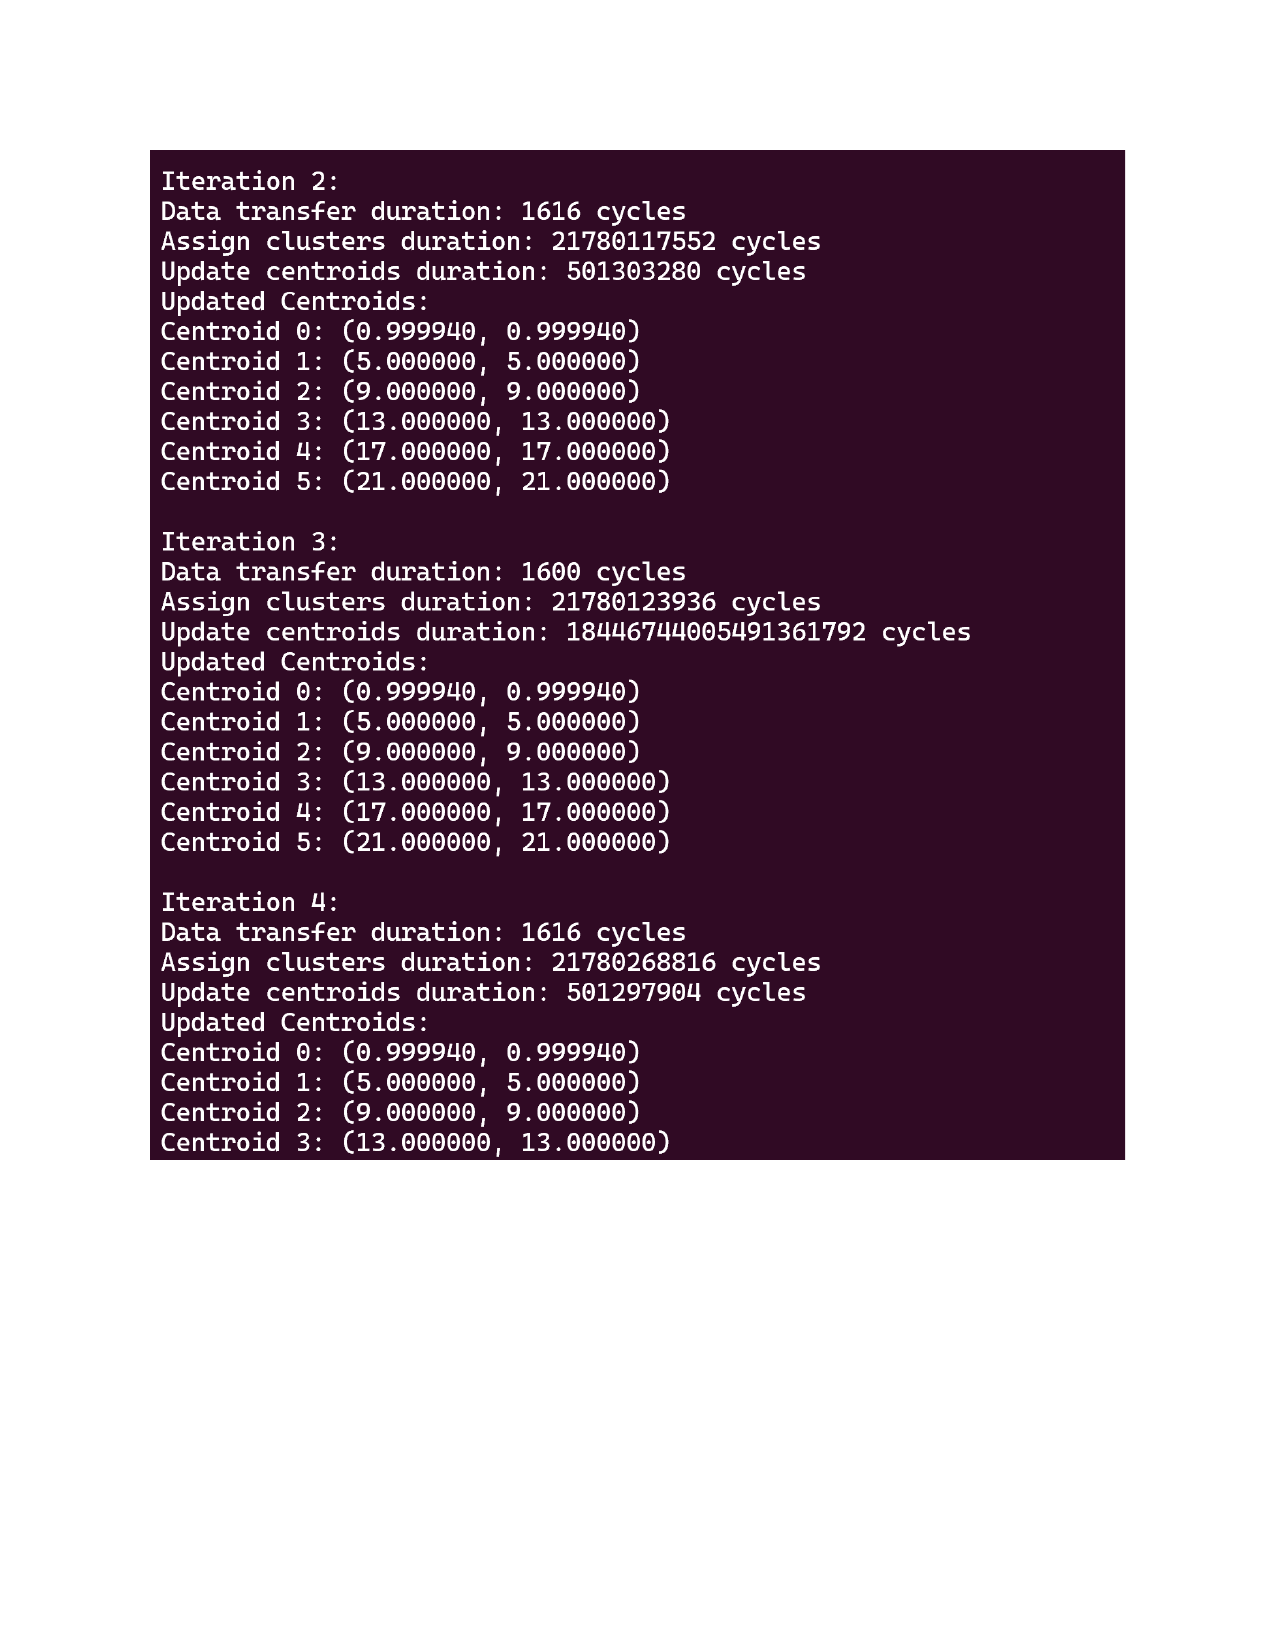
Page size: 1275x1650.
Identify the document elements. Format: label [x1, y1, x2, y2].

picture [150, 150, 1125, 1160]
